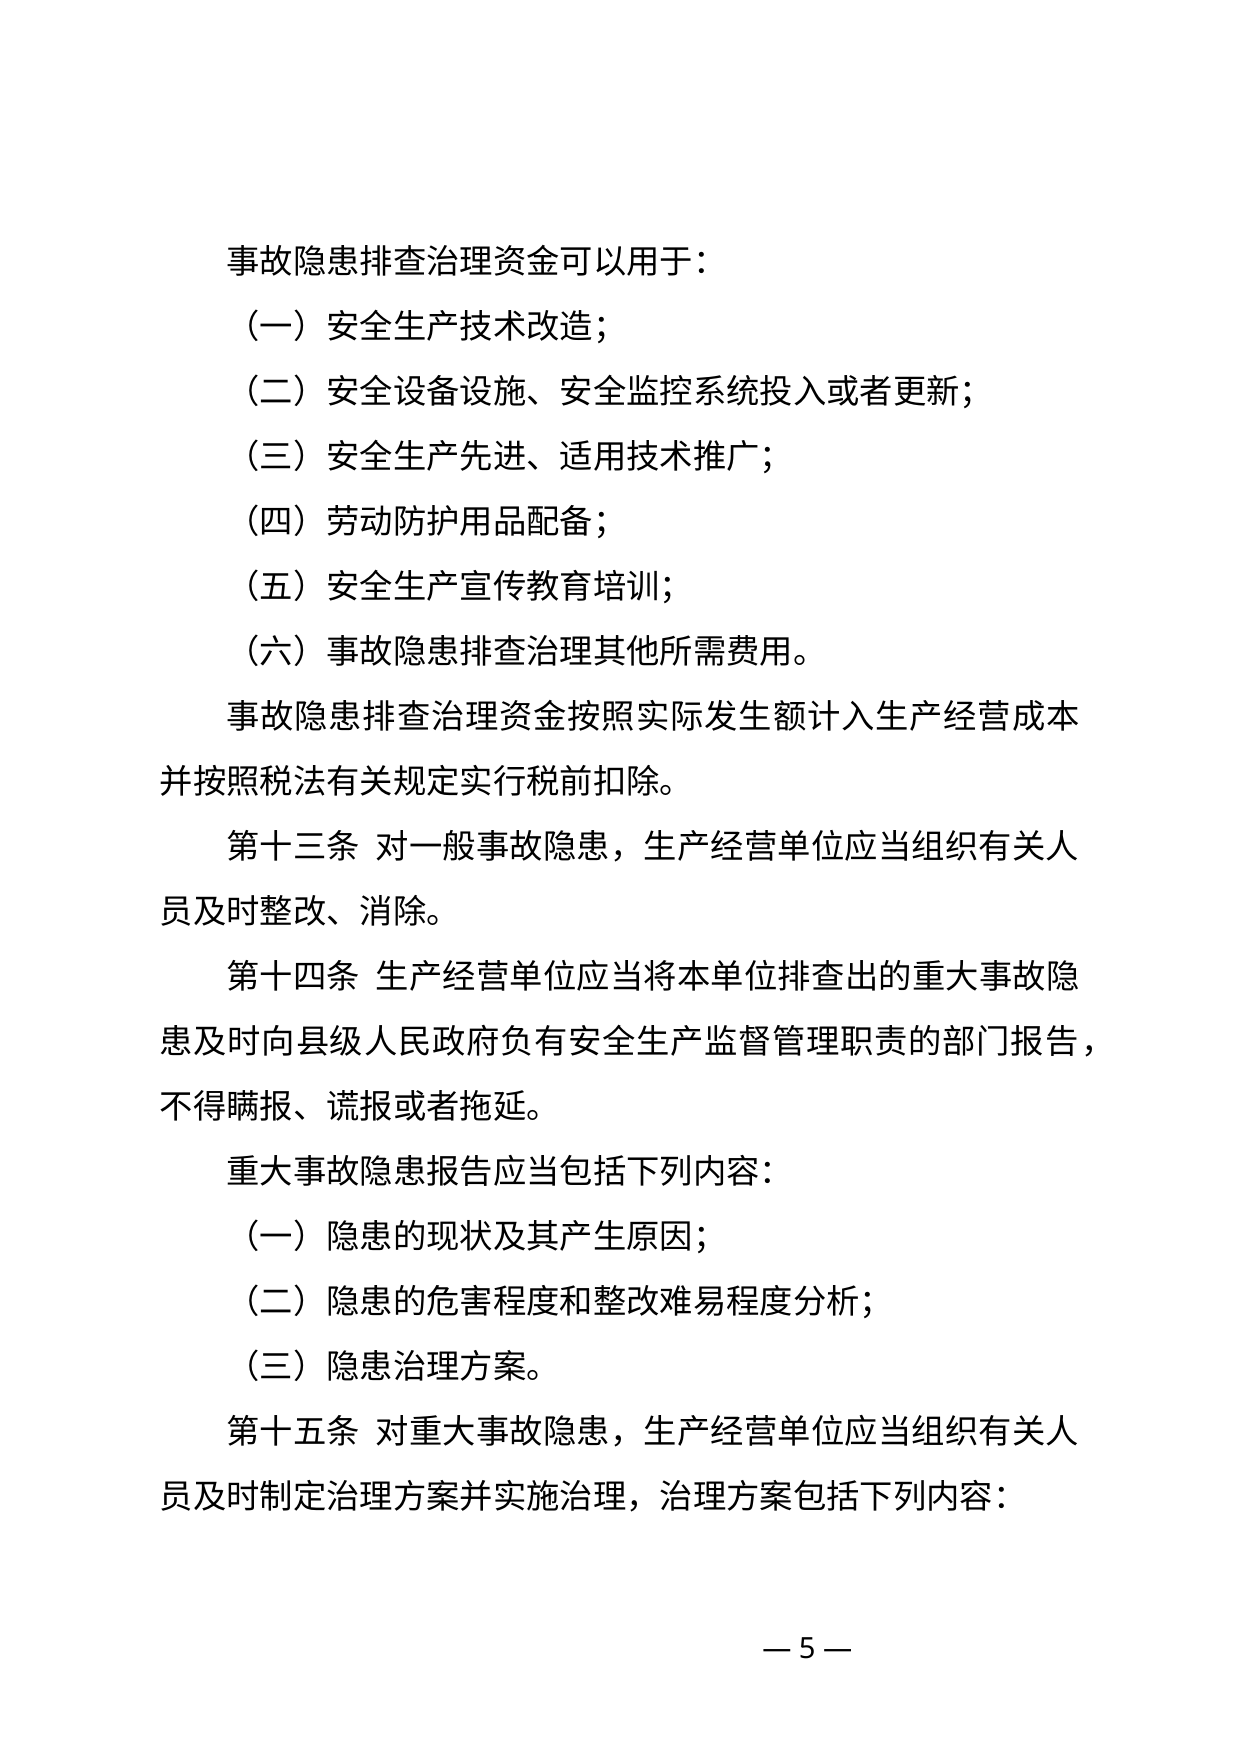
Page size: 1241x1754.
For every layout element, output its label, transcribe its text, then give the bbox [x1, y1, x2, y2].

text （三）隐患治理方案。 [159, 1332, 1081, 1397]
text 重大事故隐患报告应当包括下列内容： [159, 1137, 1081, 1202]
text 第十四条 生产经营单位应当将本单位排查出的重大事故隐患及时向县级人民政府负有安全生产监督管理职责的部门报告，不得瞒报、谎报或者拖延。 [159, 942, 1081, 1137]
text （三）安全生产先进、适用技术推广； [159, 422, 1081, 487]
text （五）安全生产宣传教育培训； [159, 552, 1081, 617]
text （二）隐患的危害程度和整改难易程度分析； [159, 1267, 1081, 1332]
text 第十三条 对一般事故隐患，生产经营单位应当组织有关人员及时整改、消除。 [159, 812, 1081, 942]
text （一）隐患的现状及其产生原因； [159, 1202, 1081, 1267]
text 事故隐患排查治理资金可以用于： [159, 227, 1081, 292]
text 第十五条 对重大事故隐患，生产经营单位应当组织有关人员及时制定治理方案并实施治理，治理方案包括下列内容： [159, 1397, 1081, 1527]
text （一）安全生产技术改造； [159, 292, 1081, 357]
text （六）事故隐患排查治理其他所需费用。 [159, 617, 1081, 682]
text （二）安全设备设施、安全监控系统投入或者更新； [159, 357, 1081, 422]
text （四）劳动防护用品配备； [159, 487, 1081, 552]
text 事故隐患排查治理资金按照实际发生额计入生产经营成本，并按照税法有关规定实行税前扣除。 [159, 682, 1081, 812]
